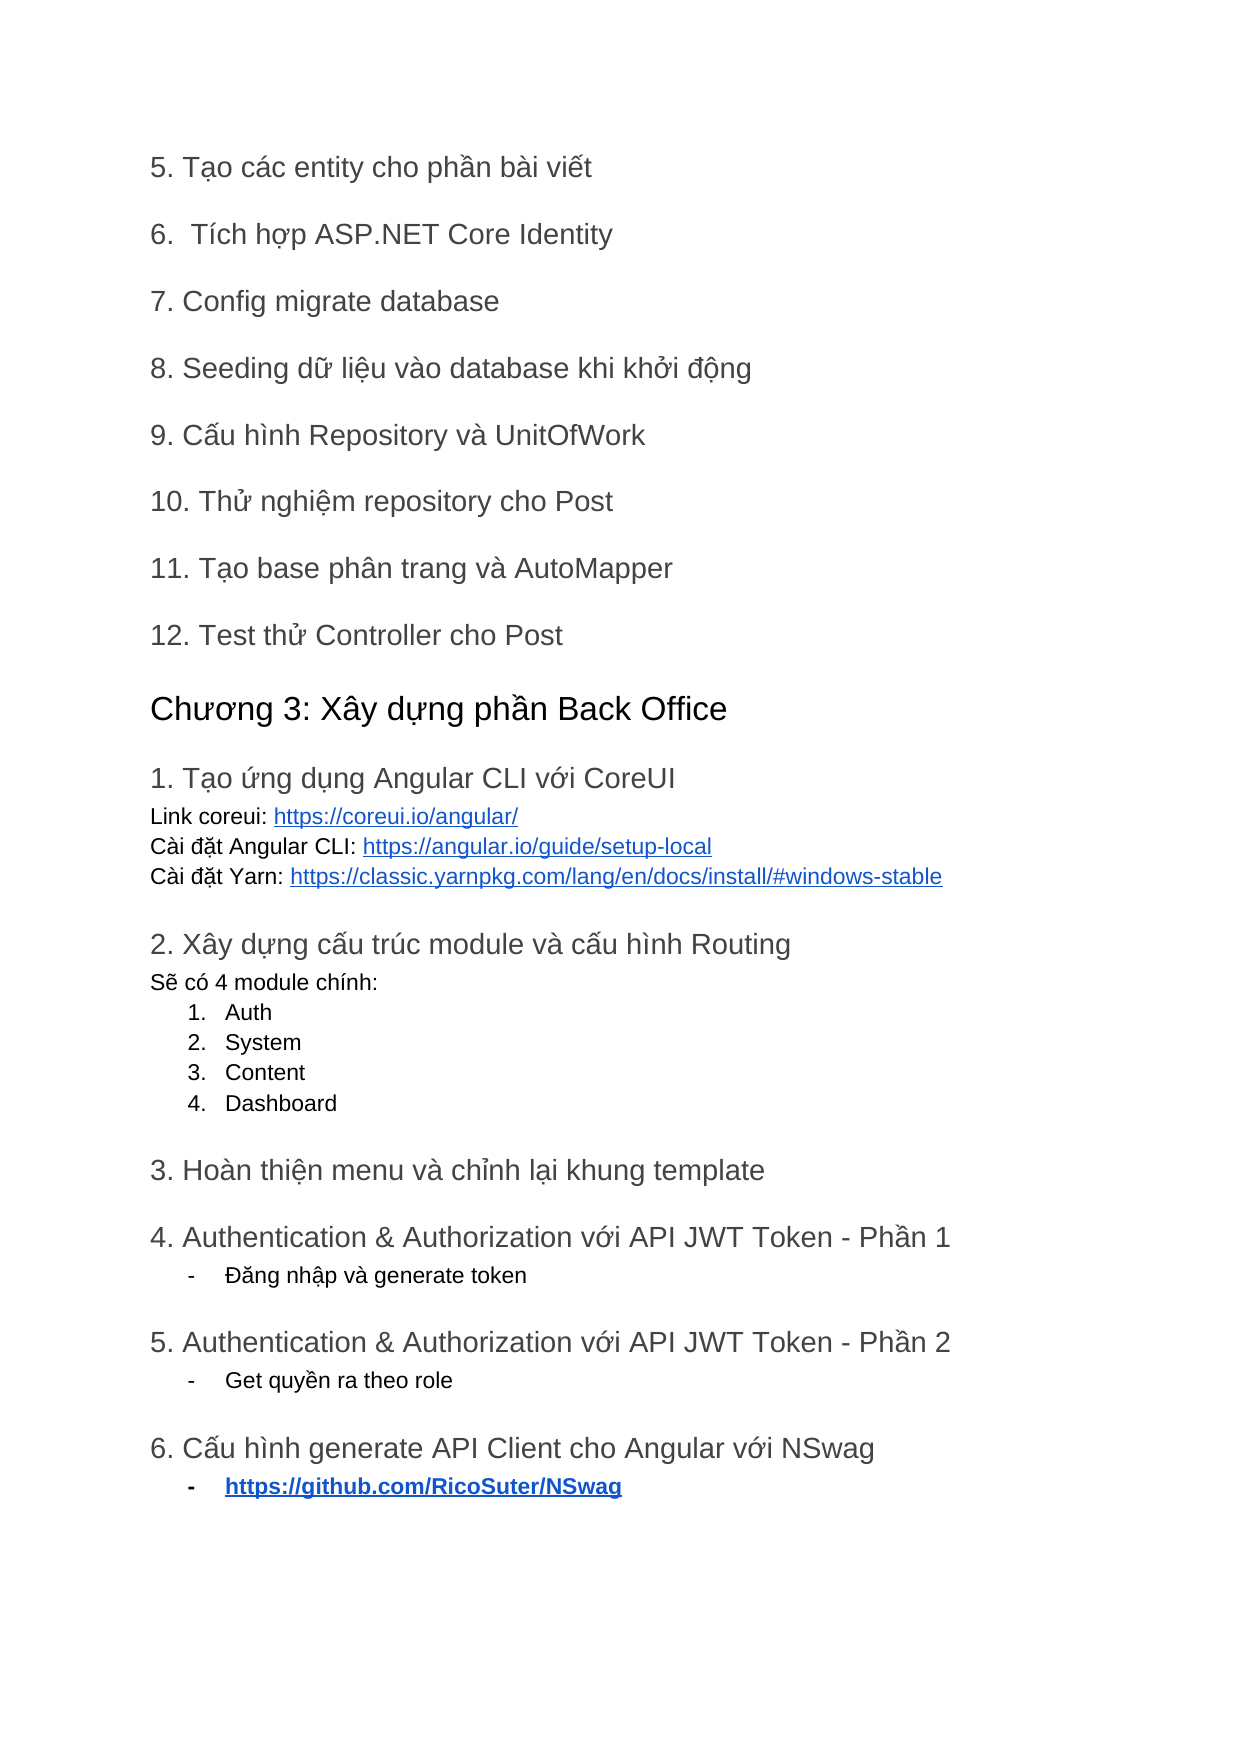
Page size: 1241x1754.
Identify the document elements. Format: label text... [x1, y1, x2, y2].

text Cài đặt Yarn: https://classic.yarnpkg.com/lang/en/docs/install/#windows-stable [150, 863, 1090, 889]
subtitle 11. Tạo base phân trang và AutoMapper [150, 551, 1090, 585]
list Dashboard [187, 1089, 1090, 1116]
subtitle 5. Authentication & Authorization với API JWT Token - Phần 2 [150, 1325, 1090, 1359]
list Get quyền ra theo role [187, 1367, 1090, 1393]
list Đăng nhập và generate token [187, 1262, 1090, 1288]
text Link coreui: https://coreui.io/angular/ [150, 803, 1090, 829]
list https://github.com/RicoSuter/NSwag [187, 1473, 1090, 1499]
subtitle 9. Cấu hình Repository và UnitOfWork [150, 417, 1090, 451]
subtitle 5. Tạo các entity cho phần bài viết [150, 150, 1090, 183]
list Content [187, 1059, 1090, 1086]
subtitle 10. Thử nghiệm repository cho Post [150, 484, 1090, 518]
subtitle 1. Tạo ứng dụng Angular CLI với CoreUI [150, 761, 1090, 794]
text Cài đặt Angular CLI: https://angular.io/guide/setup-local [150, 833, 1090, 859]
subtitle 6. Cấu hình generate API Client cho Angular với NSwag [150, 1431, 1090, 1464]
subtitle 8. Seeding dữ liệu vào database khi khởi động [150, 351, 1090, 384]
subtitle 2. Xây dựng cấu trúc module và cấu hình Routing [150, 927, 1090, 960]
subtitle 12. Test thử Controller cho Post [150, 618, 1090, 652]
subtitle 3. Hoàn thiện menu và chỉnh lại khung template [150, 1153, 1090, 1187]
subtitle Chương 3: Xây dựng phần Back Office [150, 689, 1090, 728]
subtitle 7. Config migrate database [150, 284, 1090, 317]
list Auth [187, 999, 1090, 1025]
subtitle 4. Authentication & Authorization với API JWT Token - Phần 1 [150, 1220, 1090, 1253]
list System [187, 1029, 1090, 1055]
text Sẽ có 4 module chính: [150, 969, 1090, 995]
subtitle 6. Tích hợp ASP.NET Core Identity [150, 217, 1090, 250]
